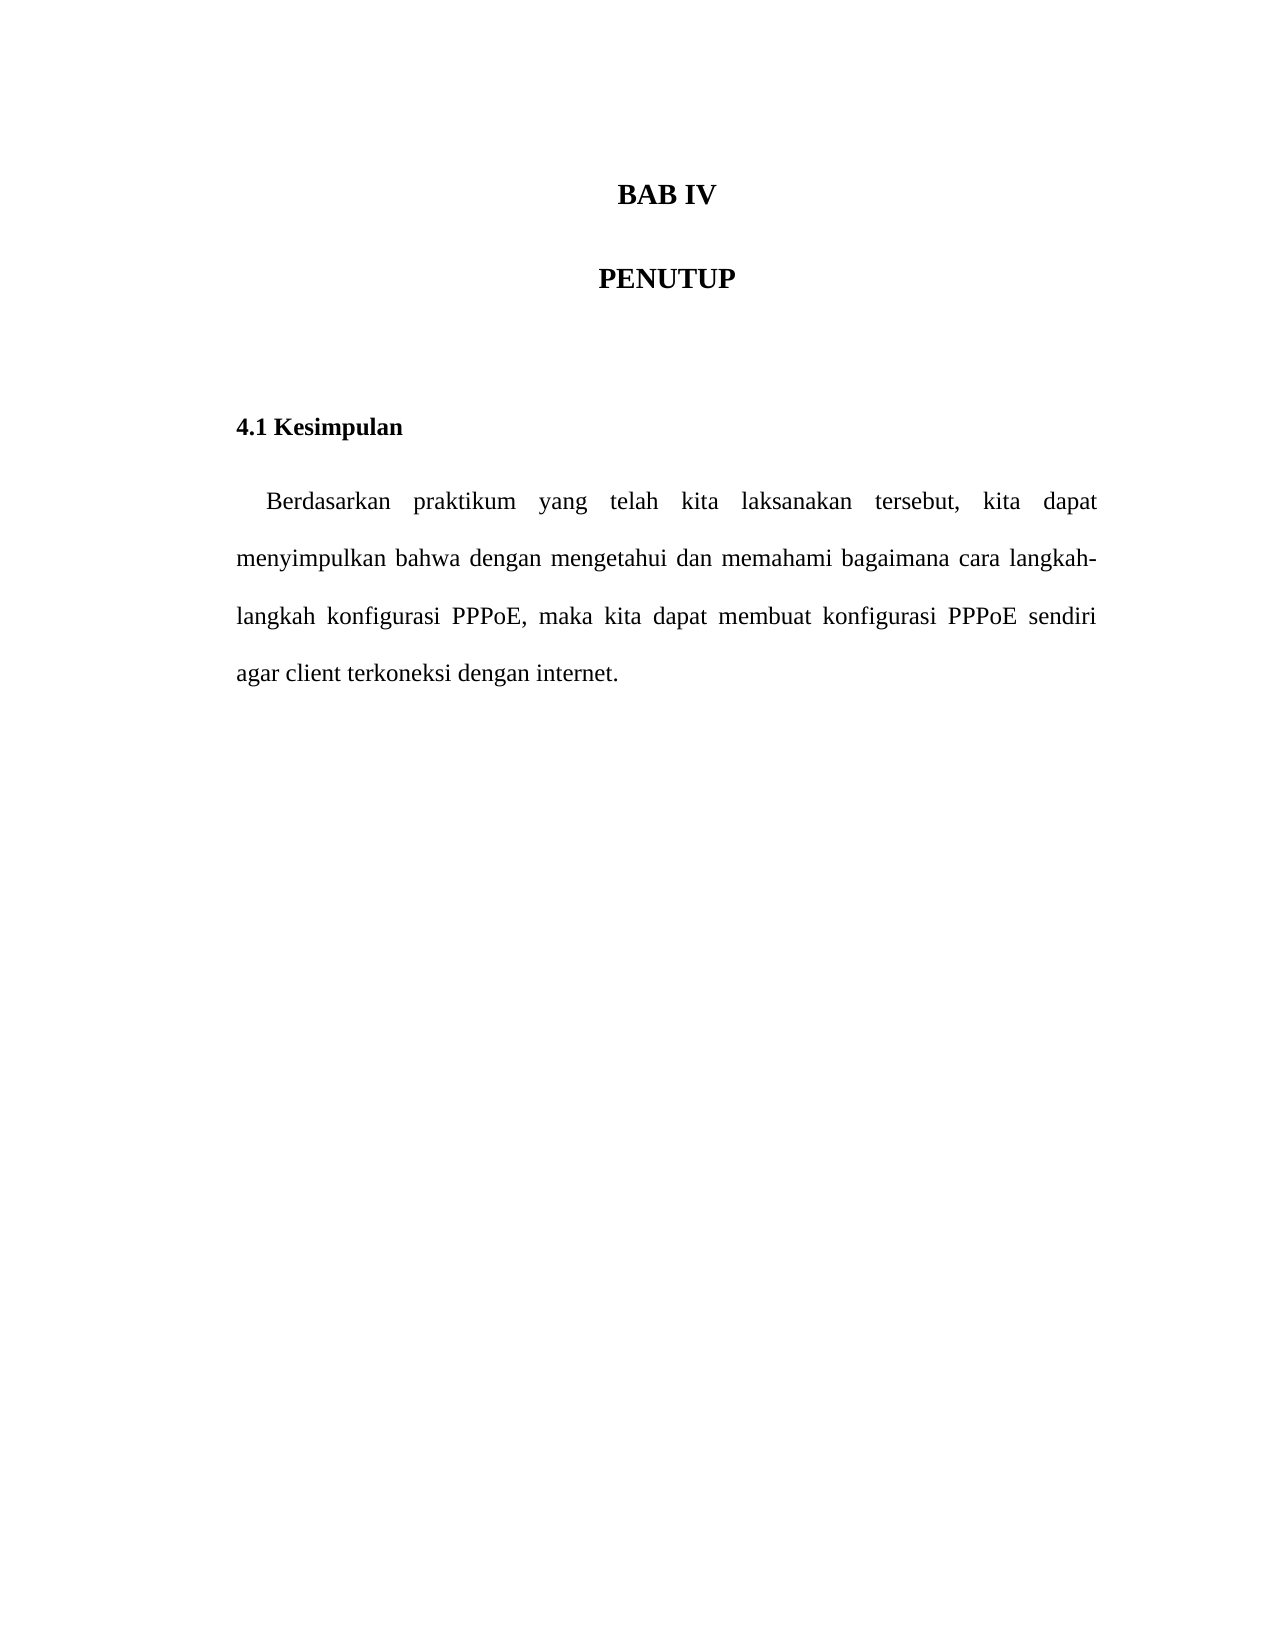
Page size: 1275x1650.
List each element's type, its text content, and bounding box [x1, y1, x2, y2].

text BAB IV [236, 177, 1098, 211]
text Berdasarkan praktikum yang telah kita laksanakan tersebut, kita dapat menyimpulkan bahwa dengan mengetahui dan memahami bagaimana cara langkah-langkah konfigurasi PPPoE, maka kita dapat membuat konfigurasi PPPoE sendiri agar client terkoneksi dengan internet. [236, 486, 1098, 687]
text 4.1 Kesimpulan [236, 412, 1098, 441]
text PENUTUP [236, 261, 1098, 294]
